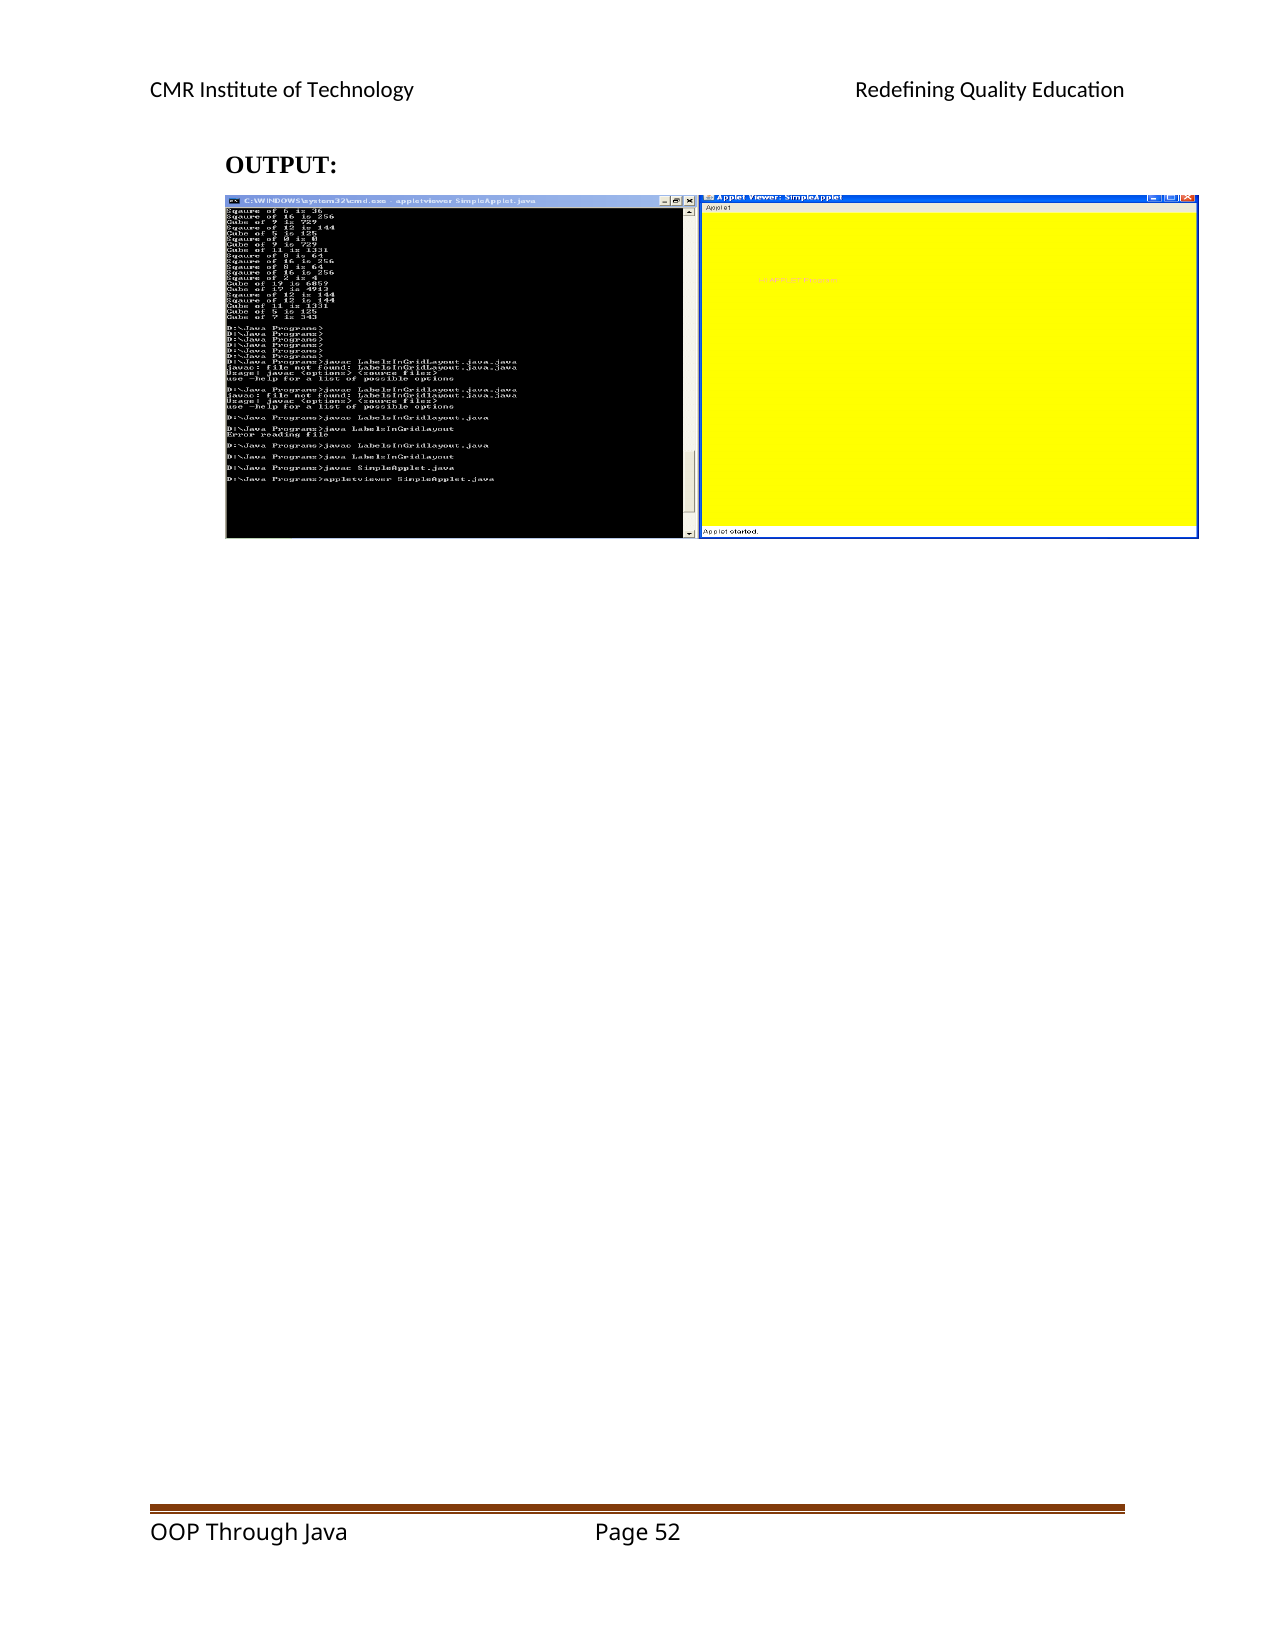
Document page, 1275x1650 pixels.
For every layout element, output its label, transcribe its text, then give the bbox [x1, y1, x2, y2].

text OUTPUT: [225, 150, 1125, 179]
picture [225, 195, 1199, 539]
